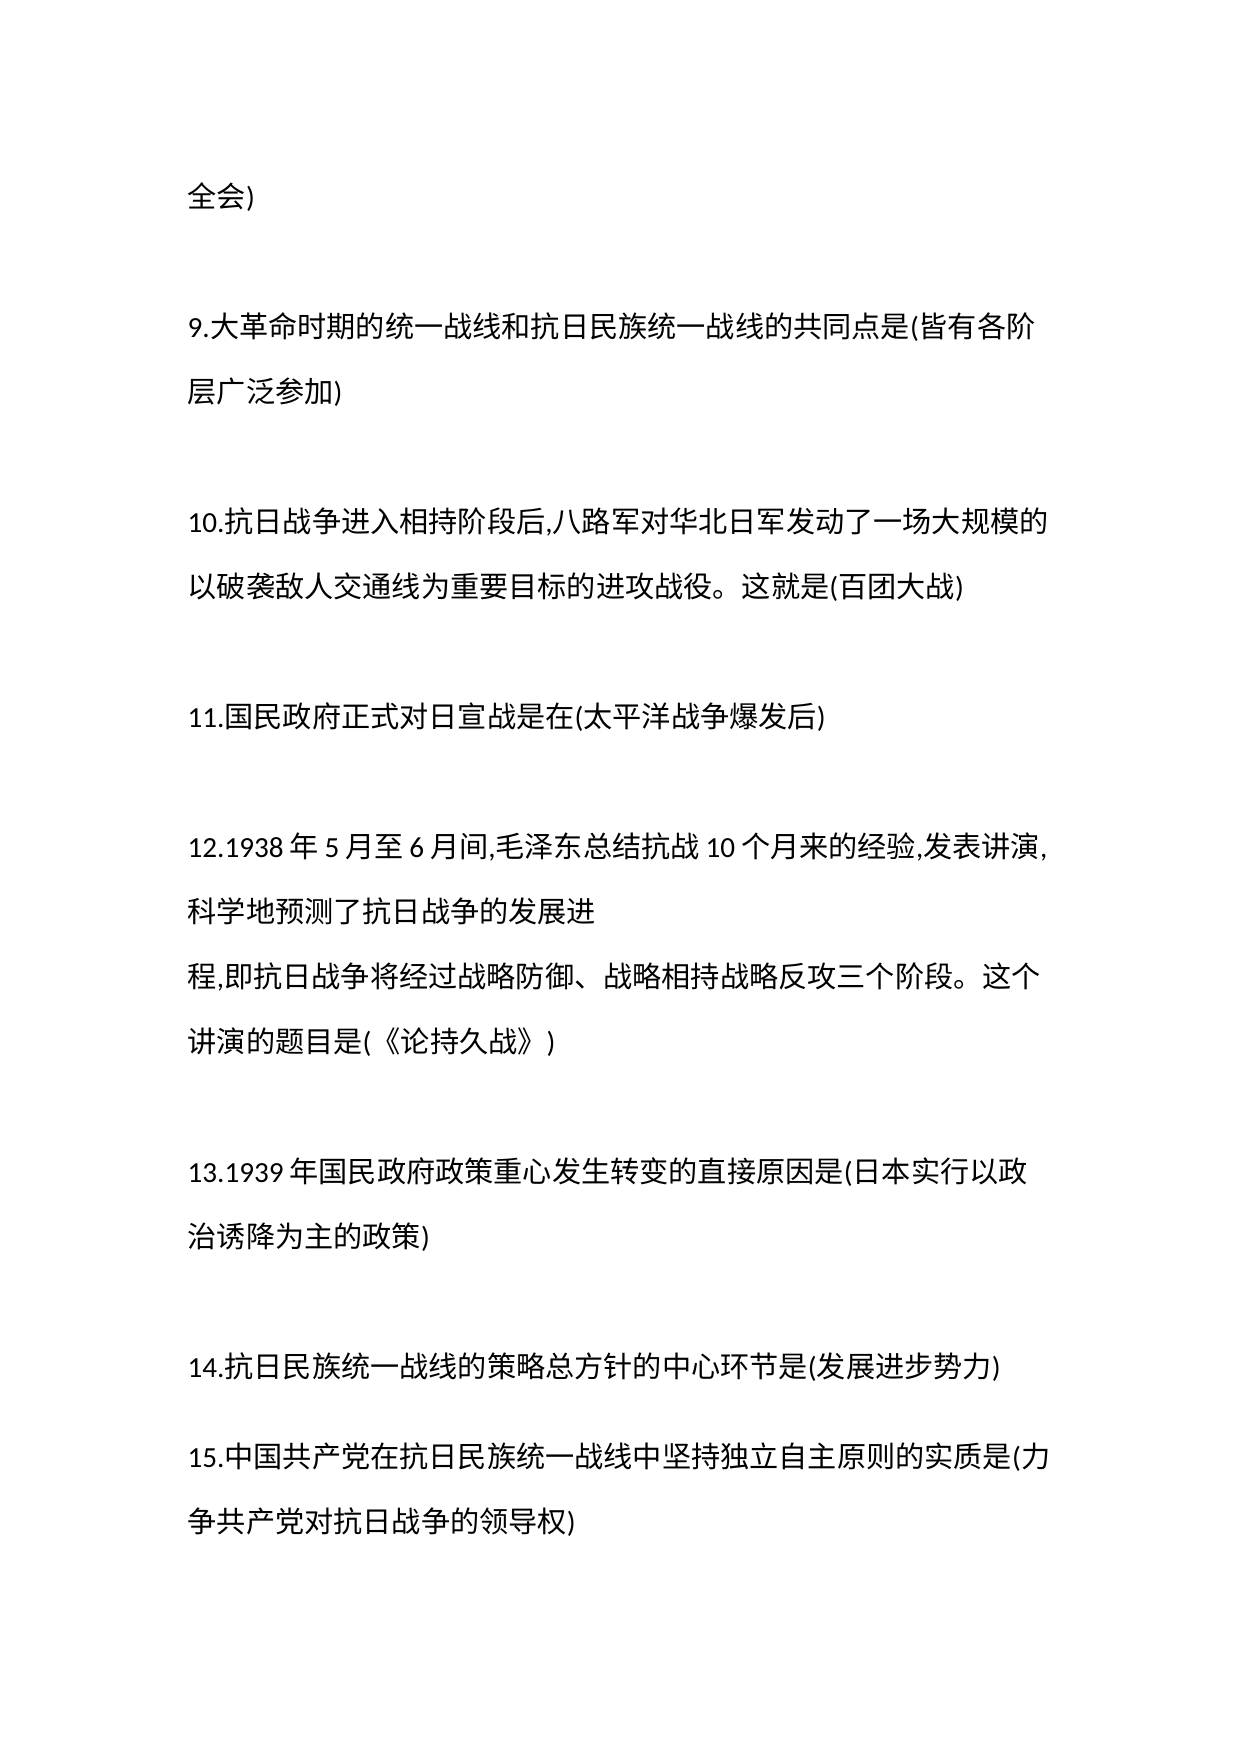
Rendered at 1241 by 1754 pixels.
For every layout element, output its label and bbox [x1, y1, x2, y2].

text [187, 1422, 1053, 1552]
text [187, 162, 1053, 1397]
